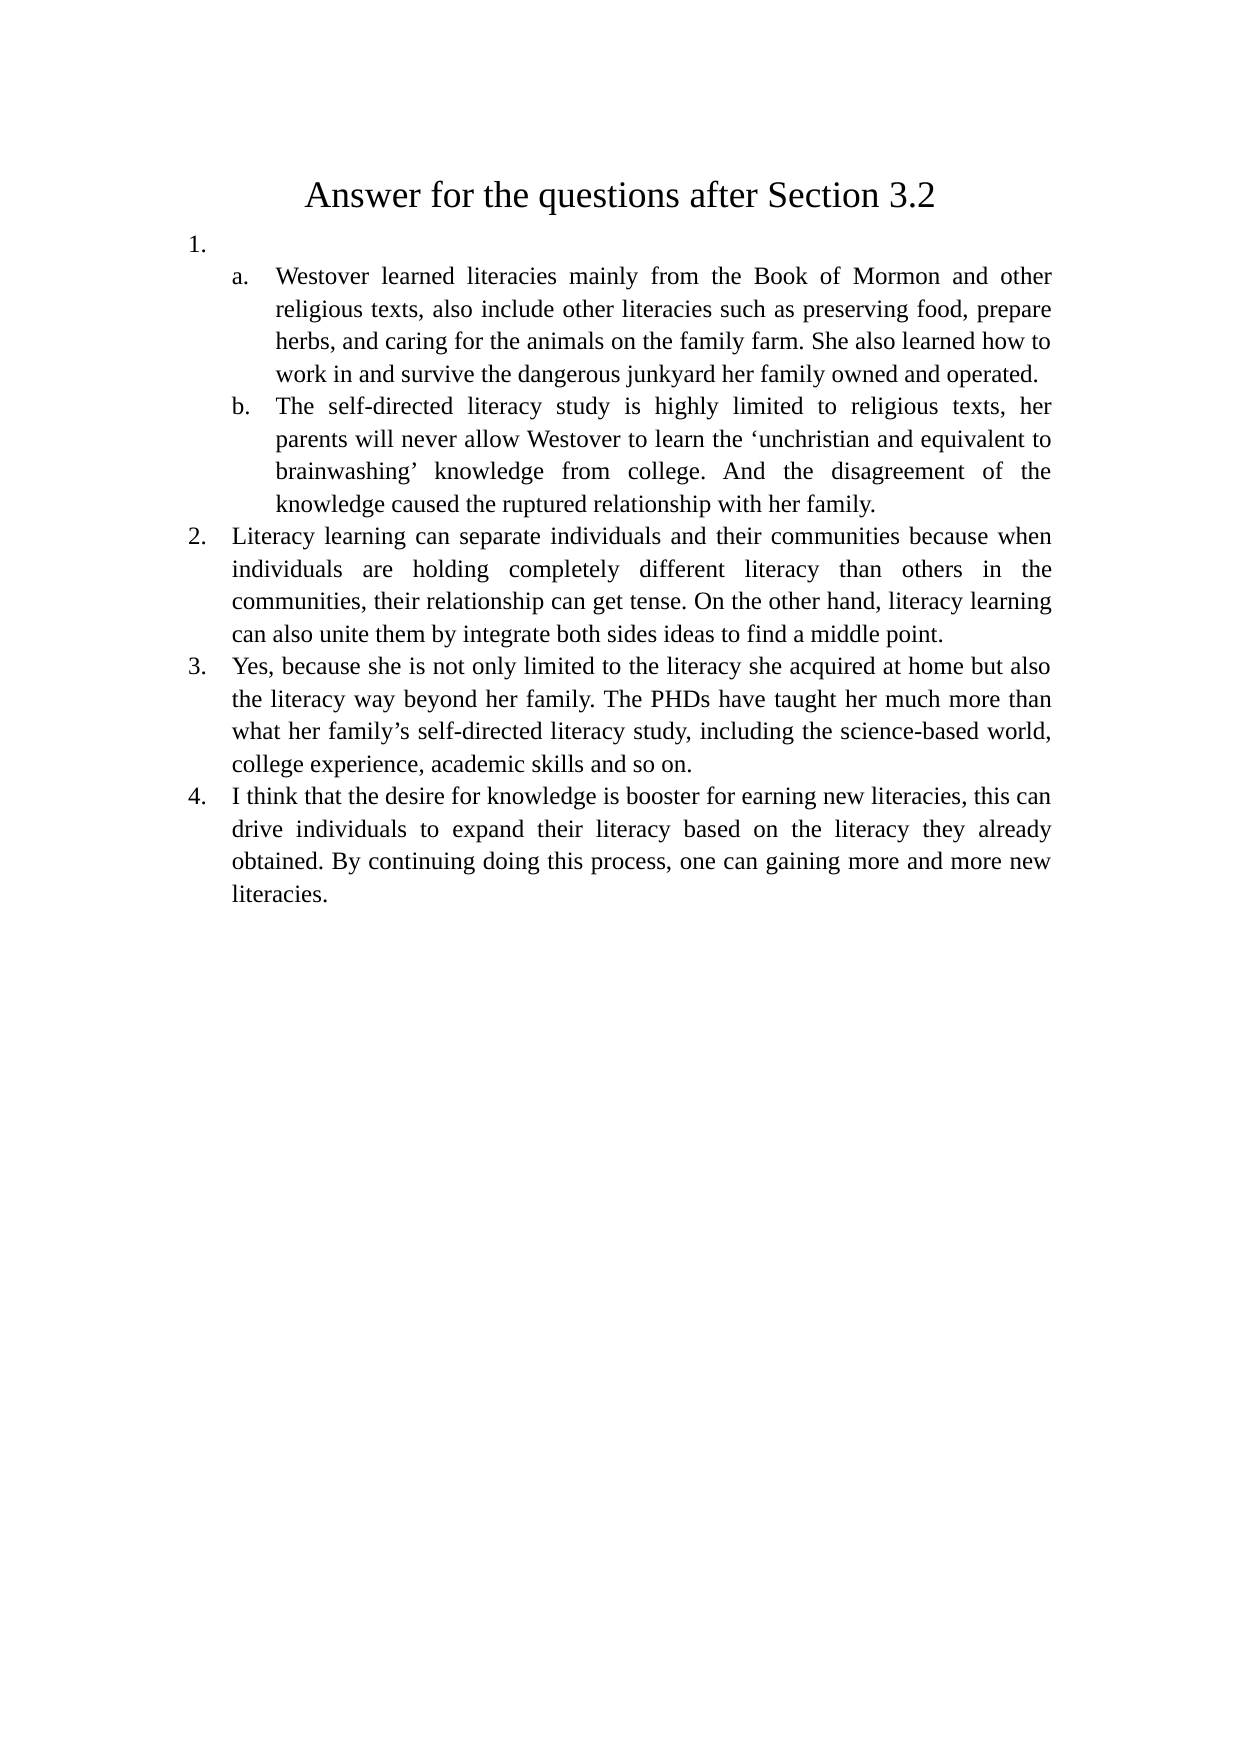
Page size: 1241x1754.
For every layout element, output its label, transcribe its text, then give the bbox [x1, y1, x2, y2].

list The self-directed literacy study is highly limited to religious texts, her parents will never allow Westover to learn the ‘unchristian and equivalent to brainwashing’ knowledge from college. And the disagreement of the knowledge caused the ruptured relationship with her family. [232, 389, 1052, 519]
text Answer for the questions after Section 3.2 [188, 162, 1052, 227]
list Literacy learning can separate individuals and their communities because when individuals are holding completely different literacy than others in the communities, their relationship can get tense. On the other hand, literacy learning can also unite them by integrate both sides ideas to find a middle point. [188, 519, 1052, 649]
list I think that the desire for knowledge is booster for earning new literacies, this can drive individuals to expand their literacy based on the literacy they already obtained. By continuing doing this process, one can gaining more and more new literacies. [188, 779, 1052, 909]
list Westover learned literacies mainly from the Book of Mormon and other religious texts, also include other literacies such as preserving food, prepare herbs, and caring for the animals on the family farm. She also learned how to work in and survive the dangerous junkyard her family owned and operated. [232, 259, 1052, 389]
list Yes, because she is not only limited to the literacy she acquired at home but also the literacy way beyond her family. The PHDs have taught her much more than what her family’s self-directed literacy study, including the science-based world, college experience, academic skills and so on. [188, 649, 1052, 779]
